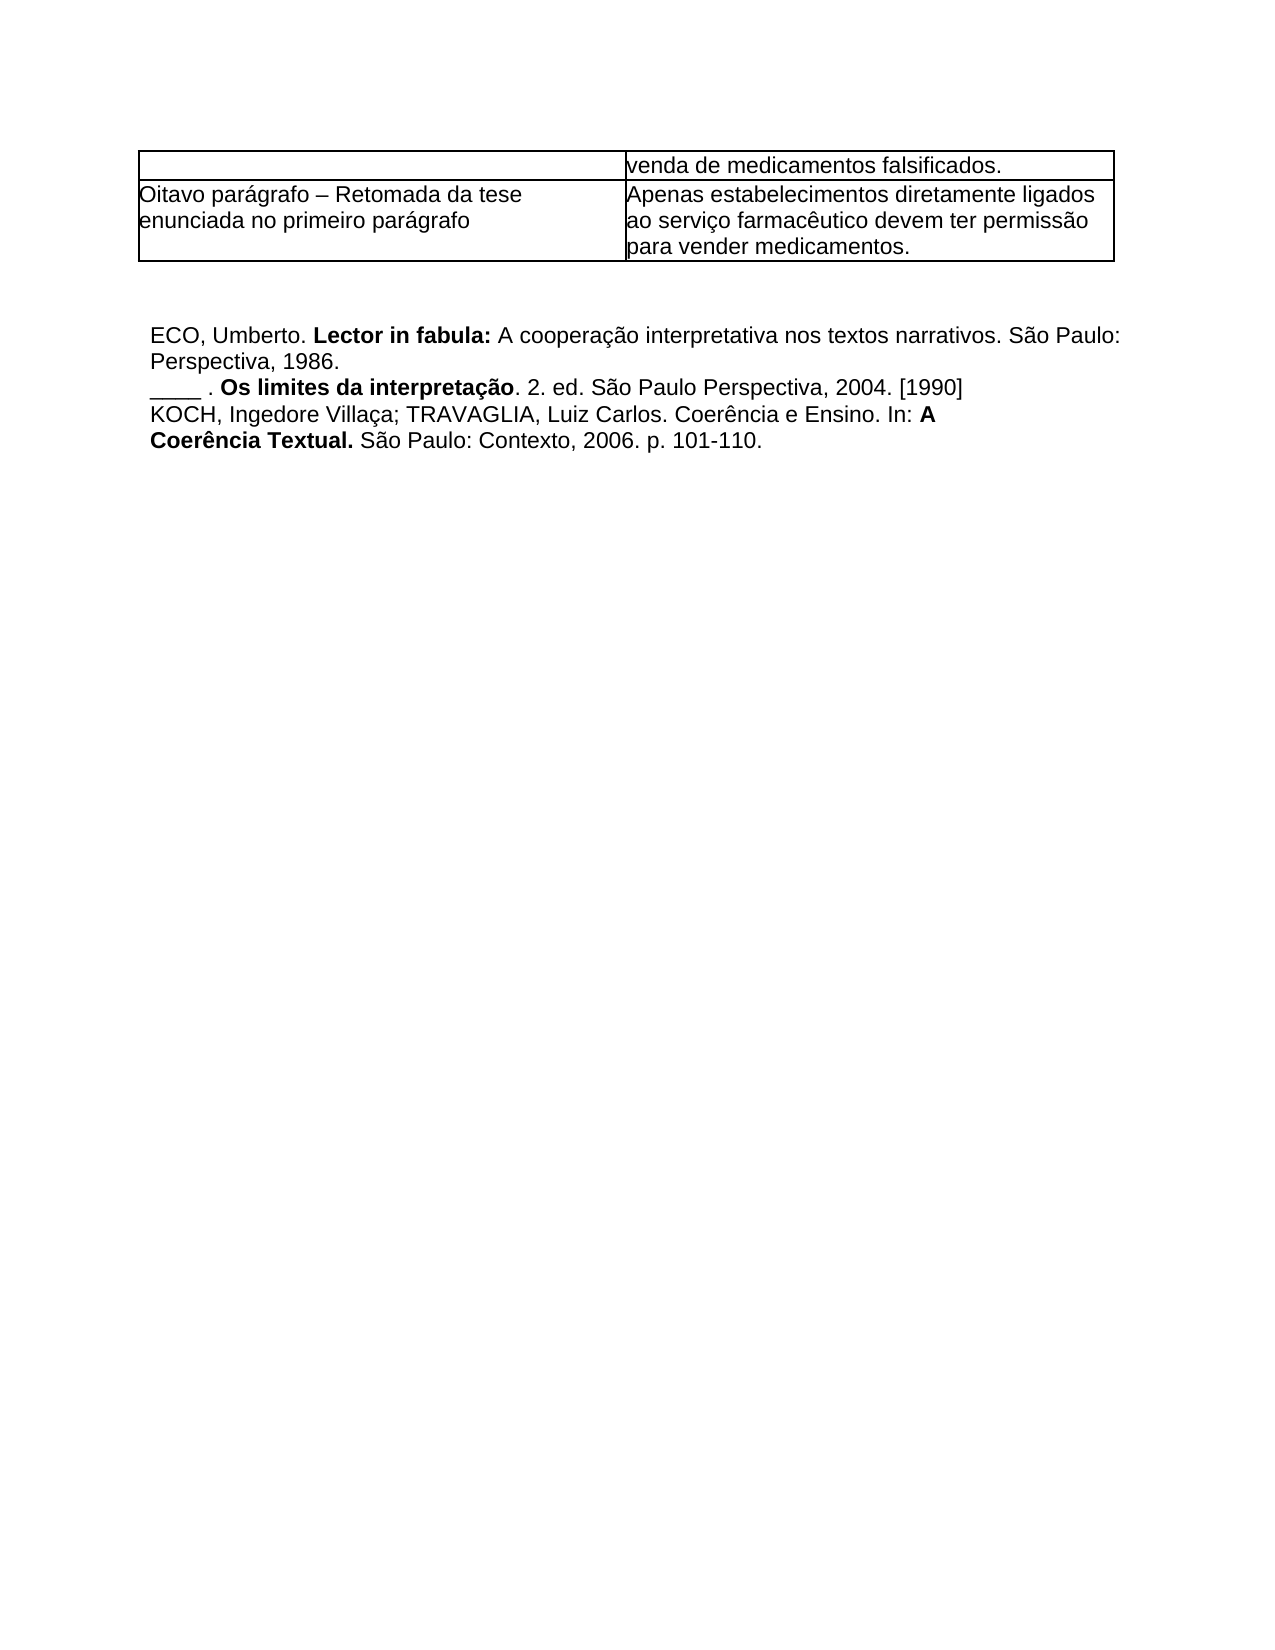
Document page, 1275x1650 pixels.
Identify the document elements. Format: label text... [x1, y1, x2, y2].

table_cell Apenas estabelecimentos diretamente ligados ao serviço farmacêutico devem ter permissão para vender medicamentos. [627, 181, 1113, 259]
text KOCH, Ingedore Villaça; TRAVAGLIA, Luiz Carlos. Coerência e Ensino. In: A [150, 401, 1125, 427]
text ____ . Os limites da interpretação. 2. ed. São Paulo Perspectiva, 2004. [1990] [150, 374, 1125, 401]
table_cell Oitavo parágrafo – Retomada da tese enunciada no primeiro parágrafo [140, 181, 625, 259]
text ECO, Umberto. Lector in fabula: A cooperação interpretativa nos textos narrativos. São Paulo: Perspectiva, 1986. [150, 322, 1125, 374]
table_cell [627, 152, 1113, 178]
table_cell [140, 152, 625, 178]
text Coerência Textual. São Paulo: Contexto, 2006. p. 101-110. [150, 427, 1125, 453]
